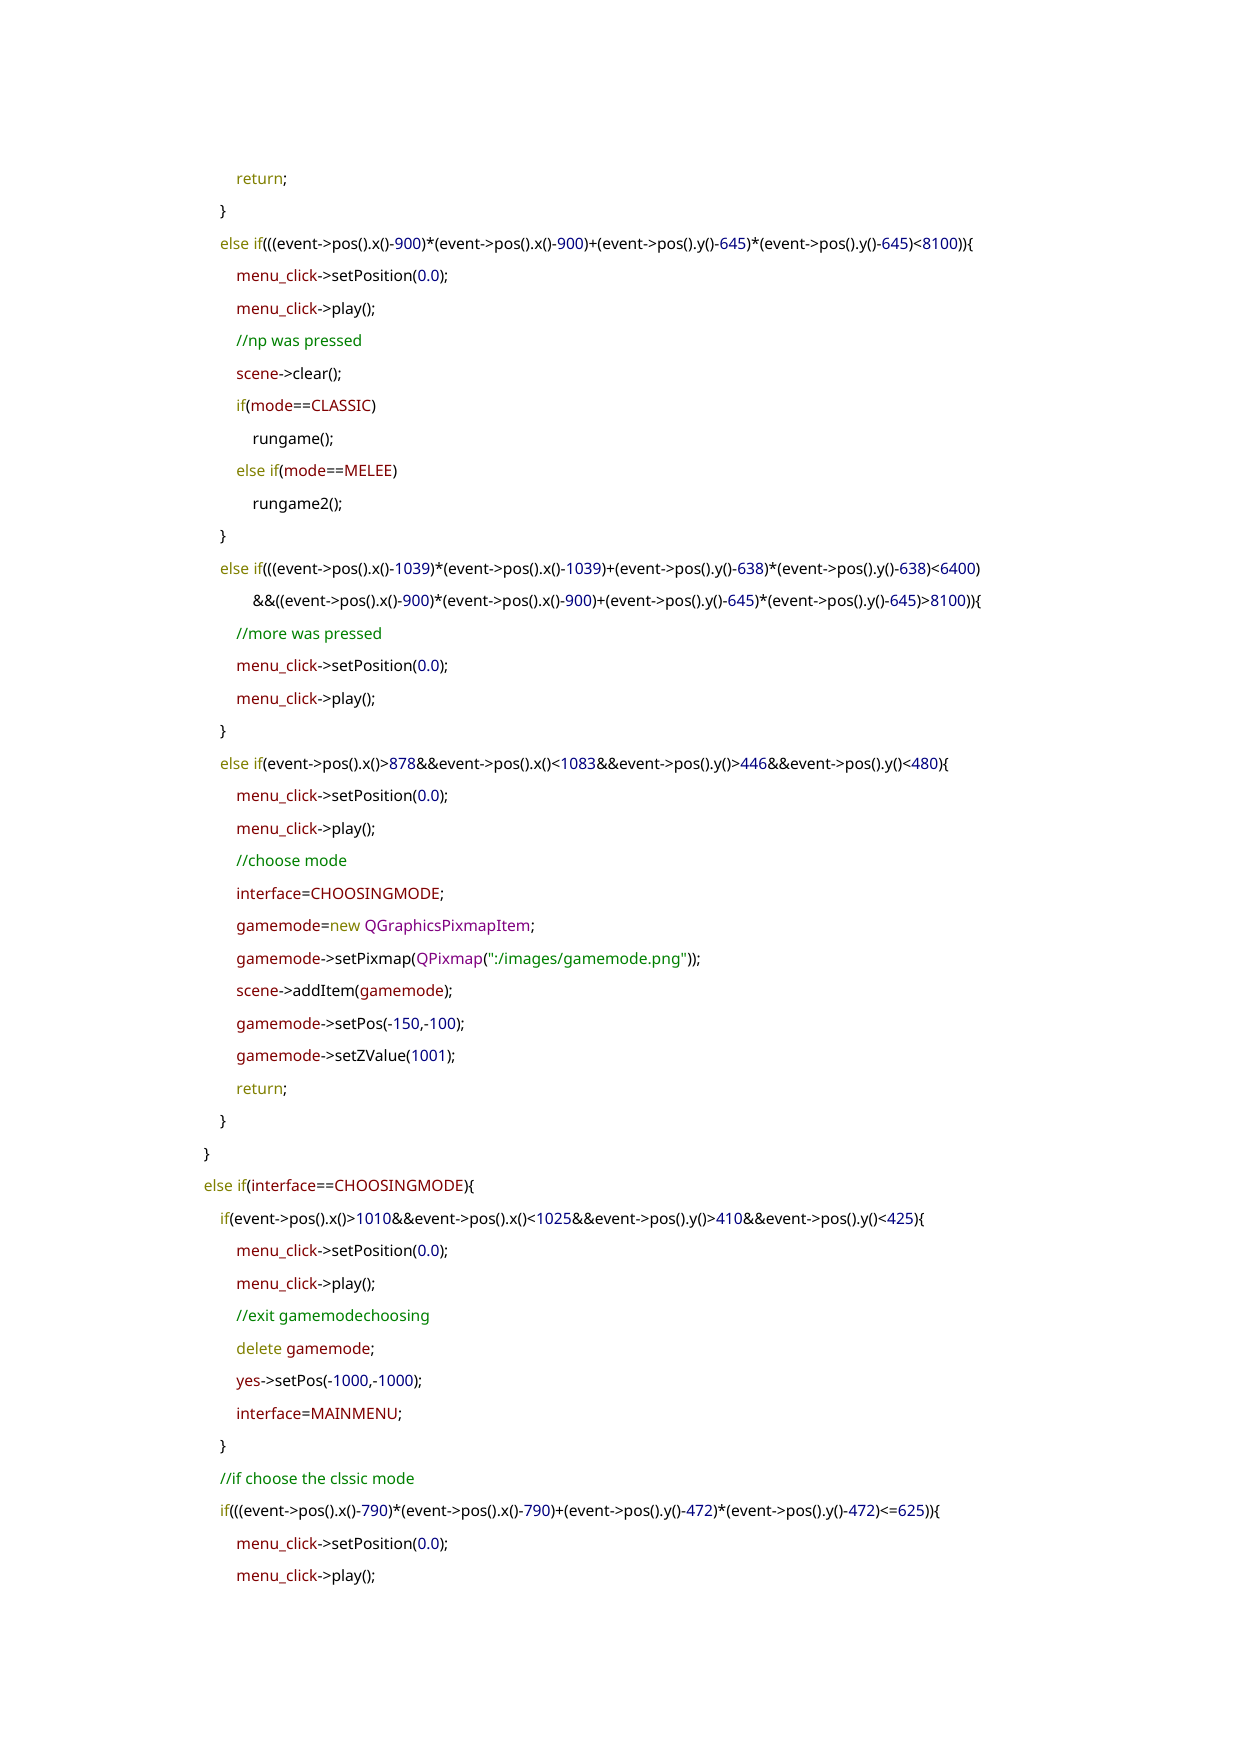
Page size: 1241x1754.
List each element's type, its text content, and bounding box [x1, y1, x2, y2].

text gamemode=new QGraphicsPixmapItem; [187, 909, 1053, 942]
text if(event->pos().x()>1010&&event->pos().x()<1025&&event->pos().y()>410&&event->pos().y()<425){ [187, 1202, 1053, 1234]
text } [187, 194, 1053, 227]
text menu_click->play(); [187, 1267, 1053, 1299]
text else if(interface==CHOOSINGMODE){ [187, 1169, 1053, 1202]
text &&((event->pos().x()-900)*(event->pos().x()-900)+(event->pos().y()-645)*(event->pos().y()-645)>8100)){ [187, 584, 1053, 617]
text gamemode->setZValue(1001); [187, 1039, 1053, 1072]
text //exit gamemodechoosing [187, 1299, 1053, 1332]
text rungame(); [187, 422, 1053, 454]
text gamemode->setPos(-150,-100); [187, 1007, 1053, 1039]
text menu_click->setPosition(0.0); [187, 1527, 1053, 1559]
text return; [187, 162, 1053, 194]
text if(mode==CLASSIC) [187, 389, 1053, 422]
text //np was pressed [187, 324, 1053, 357]
text else if(((event->pos().x()-900)*(event->pos().x()-900)+(event->pos().y()-645)*(event->pos().y()-645)<8100)){ [187, 227, 1053, 259]
text return; [187, 1072, 1053, 1104]
text menu_click->setPosition(0.0); [187, 259, 1053, 292]
text gamemode->setPixmap(QPixmap(":/images/gamemode.png")); [187, 942, 1053, 974]
text interface=CHOOSINGMODE; [187, 877, 1053, 909]
text } [187, 1429, 1053, 1462]
text rungame2(); [187, 487, 1053, 519]
text } [187, 714, 1053, 747]
text delete gamemode; [187, 1332, 1053, 1364]
text menu_click->play(); [187, 292, 1053, 324]
text menu_click->play(); [187, 812, 1053, 844]
text } [187, 1104, 1053, 1137]
text else if(((event->pos().x()-1039)*(event->pos().x()-1039)+(event->pos().y()-638)*(event->pos().y()-638)<6400) [187, 552, 1053, 584]
text scene->addItem(gamemode); [187, 974, 1053, 1007]
text menu_click->setPosition(0.0); [187, 779, 1053, 812]
text scene->clear(); [187, 357, 1053, 389]
text menu_click->play(); [187, 1559, 1053, 1592]
text interface=MAINMENU; [187, 1397, 1053, 1429]
text //if choose the clssic mode [187, 1462, 1053, 1494]
text else if(mode==MELEE) [187, 454, 1053, 487]
text else if(event->pos().x()>878&&event->pos().x()<1083&&event->pos().y()>446&&event->pos().y()<480){ [187, 747, 1053, 779]
text menu_click->setPosition(0.0); [187, 649, 1053, 682]
text //choose mode [187, 844, 1053, 877]
text if(((event->pos().x()-790)*(event->pos().x()-790)+(event->pos().y()-472)*(event->pos().y()-472)<=625)){ [187, 1494, 1053, 1527]
text yes->setPos(-1000,-1000); [187, 1364, 1053, 1397]
text } [187, 519, 1053, 552]
text menu_click->setPosition(0.0); [187, 1234, 1053, 1267]
text menu_click->play(); [187, 682, 1053, 714]
text } [187, 1137, 1053, 1169]
text //more was pressed [187, 617, 1053, 649]
